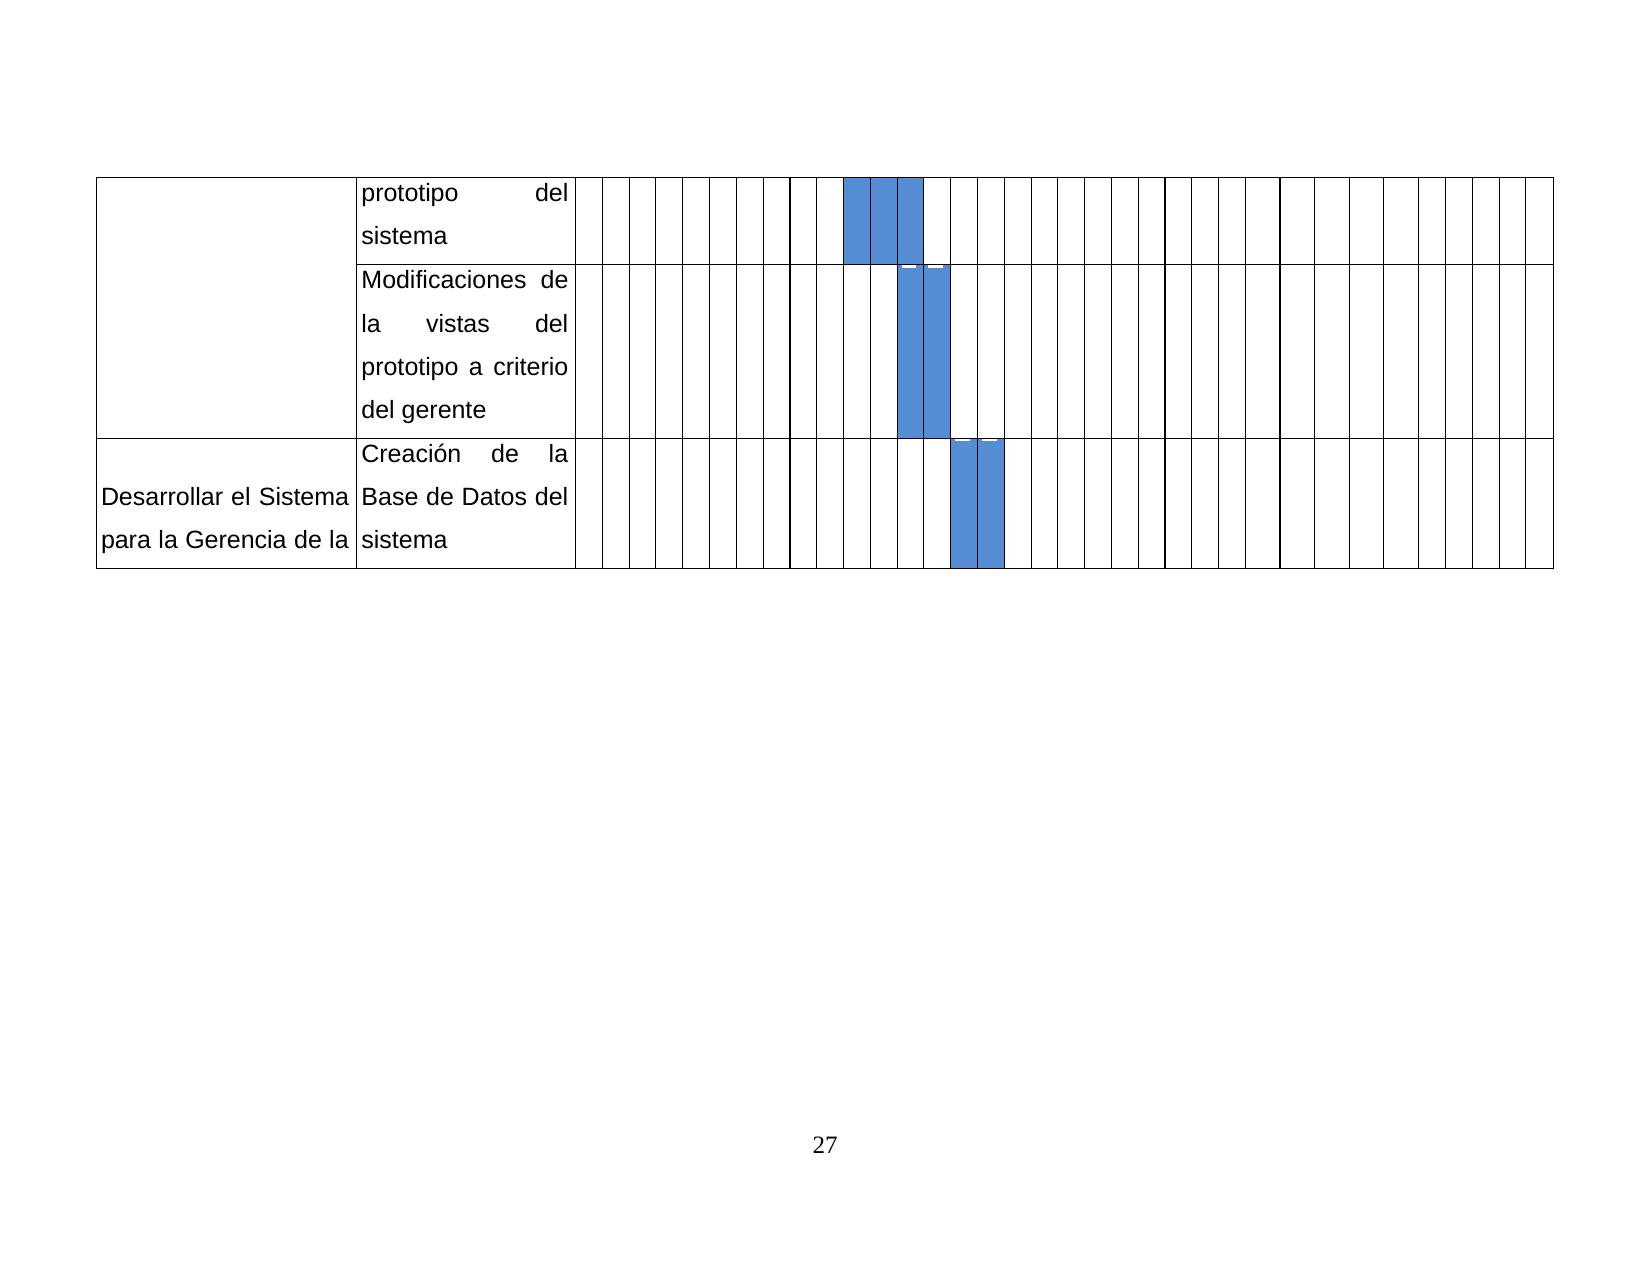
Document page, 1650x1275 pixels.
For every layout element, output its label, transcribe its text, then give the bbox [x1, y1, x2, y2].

table_cell [737, 178, 763, 264]
table_cell [898, 265, 923, 438]
table_cell [1246, 439, 1279, 568]
table_cell [1500, 178, 1525, 264]
table_cell [1281, 265, 1314, 438]
table_cell Creación y Muestra de las vistas del prototipo del sistema [357, 178, 575, 264]
table_cell [1315, 265, 1349, 438]
table_cell [791, 178, 816, 264]
table_cell [1473, 178, 1499, 264]
table_cell [1192, 439, 1218, 568]
table_cell [710, 178, 736, 264]
table_cell [1058, 265, 1084, 438]
table_cell [1139, 439, 1164, 568]
table_cell [1526, 178, 1553, 264]
table_cell [951, 178, 977, 264]
table_cell [1419, 265, 1445, 438]
table_cell [1166, 178, 1191, 264]
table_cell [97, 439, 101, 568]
table_cell [924, 178, 950, 264]
table_cell [1058, 439, 1084, 568]
table_cell [1446, 265, 1472, 438]
table_cell [630, 178, 655, 264]
table_cell [1112, 265, 1138, 438]
table_cell [817, 439, 843, 568]
table_cell [1219, 439, 1245, 568]
table_cell [603, 178, 629, 264]
table_cell [924, 265, 950, 438]
table_cell [576, 178, 602, 264]
table_cell [1419, 439, 1445, 568]
table_cell [1192, 178, 1218, 264]
table_cell [576, 439, 602, 568]
table_cell [630, 265, 655, 438]
table_cell [1350, 265, 1383, 438]
table_cell [1192, 265, 1218, 438]
table_cell [1384, 265, 1418, 438]
table_cell [1005, 439, 1031, 568]
table_cell [1005, 265, 1031, 438]
table_cell [603, 439, 629, 568]
table_cell [1281, 178, 1314, 264]
table_cell [1219, 178, 1245, 264]
table_cell Modificaciones de la vistas del prototipo a criterio del gerente [357, 265, 575, 438]
table_cell [1315, 178, 1349, 264]
table_cell [710, 265, 736, 438]
table_cell Creación de la Base de Datos del sistema [357, 439, 575, 568]
table_cell [791, 439, 816, 568]
table_cell [1166, 265, 1191, 438]
table_cell [1085, 439, 1111, 568]
table_cell [1473, 439, 1499, 568]
table_cell [844, 178, 870, 264]
table_cell [791, 265, 816, 438]
table_cell [1139, 265, 1164, 438]
table_cell [978, 265, 1004, 438]
table_cell [1058, 178, 1084, 264]
table_cell [1112, 178, 1138, 264]
table_cell [871, 178, 897, 264]
table_cell [1384, 178, 1418, 264]
table_cell [1526, 265, 1553, 438]
table_cell [1350, 178, 1383, 264]
table_cell [764, 178, 789, 264]
table_cell [951, 265, 977, 438]
table_cell [978, 439, 1004, 568]
table_cell [1500, 265, 1525, 438]
table_cell [737, 265, 763, 438]
table_cell [817, 265, 843, 438]
table_cell [898, 178, 923, 264]
table_cell [924, 439, 950, 568]
table_cell [683, 439, 709, 568]
table_cell [1384, 439, 1418, 568]
table_cell [683, 178, 709, 264]
table_cell [1032, 439, 1057, 568]
table_cell [1085, 265, 1111, 438]
table_cell [1281, 439, 1314, 568]
table_cell [603, 265, 629, 438]
table_cell [898, 439, 923, 568]
table_cell [1032, 265, 1057, 438]
table_cell [1446, 178, 1472, 264]
table_cell [576, 265, 602, 438]
table_cell [817, 178, 843, 264]
table_cell [844, 439, 870, 568]
table_cell [656, 439, 682, 568]
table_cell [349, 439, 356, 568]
table_cell [1112, 439, 1138, 568]
table_cell [951, 439, 977, 568]
table_cell [1005, 178, 1031, 264]
table_cell [978, 178, 1004, 264]
table_cell [1139, 178, 1164, 264]
table_cell [1085, 178, 1111, 264]
table_cell [1246, 265, 1279, 438]
table_cell [1526, 439, 1553, 568]
table_cell [1446, 439, 1472, 568]
table_cell [1219, 265, 1245, 438]
table_cell [871, 265, 897, 438]
table_cell [630, 439, 655, 568]
table_cell [1166, 439, 1191, 568]
table_cell [1419, 178, 1445, 264]
table_cell [1315, 439, 1349, 568]
table_cell [1350, 439, 1383, 568]
table_cell [1246, 178, 1279, 264]
table_cell [764, 439, 789, 568]
table_cell [764, 265, 789, 438]
table_cell [656, 178, 682, 264]
table_cell [844, 265, 870, 438]
table_cell [737, 439, 763, 568]
table_cell [683, 265, 709, 438]
table_cell [1032, 178, 1057, 264]
table_cell [656, 265, 682, 438]
table_cell [1500, 439, 1525, 568]
table_cell [710, 439, 736, 568]
table_cell [1473, 265, 1499, 438]
table_cell [871, 439, 897, 568]
